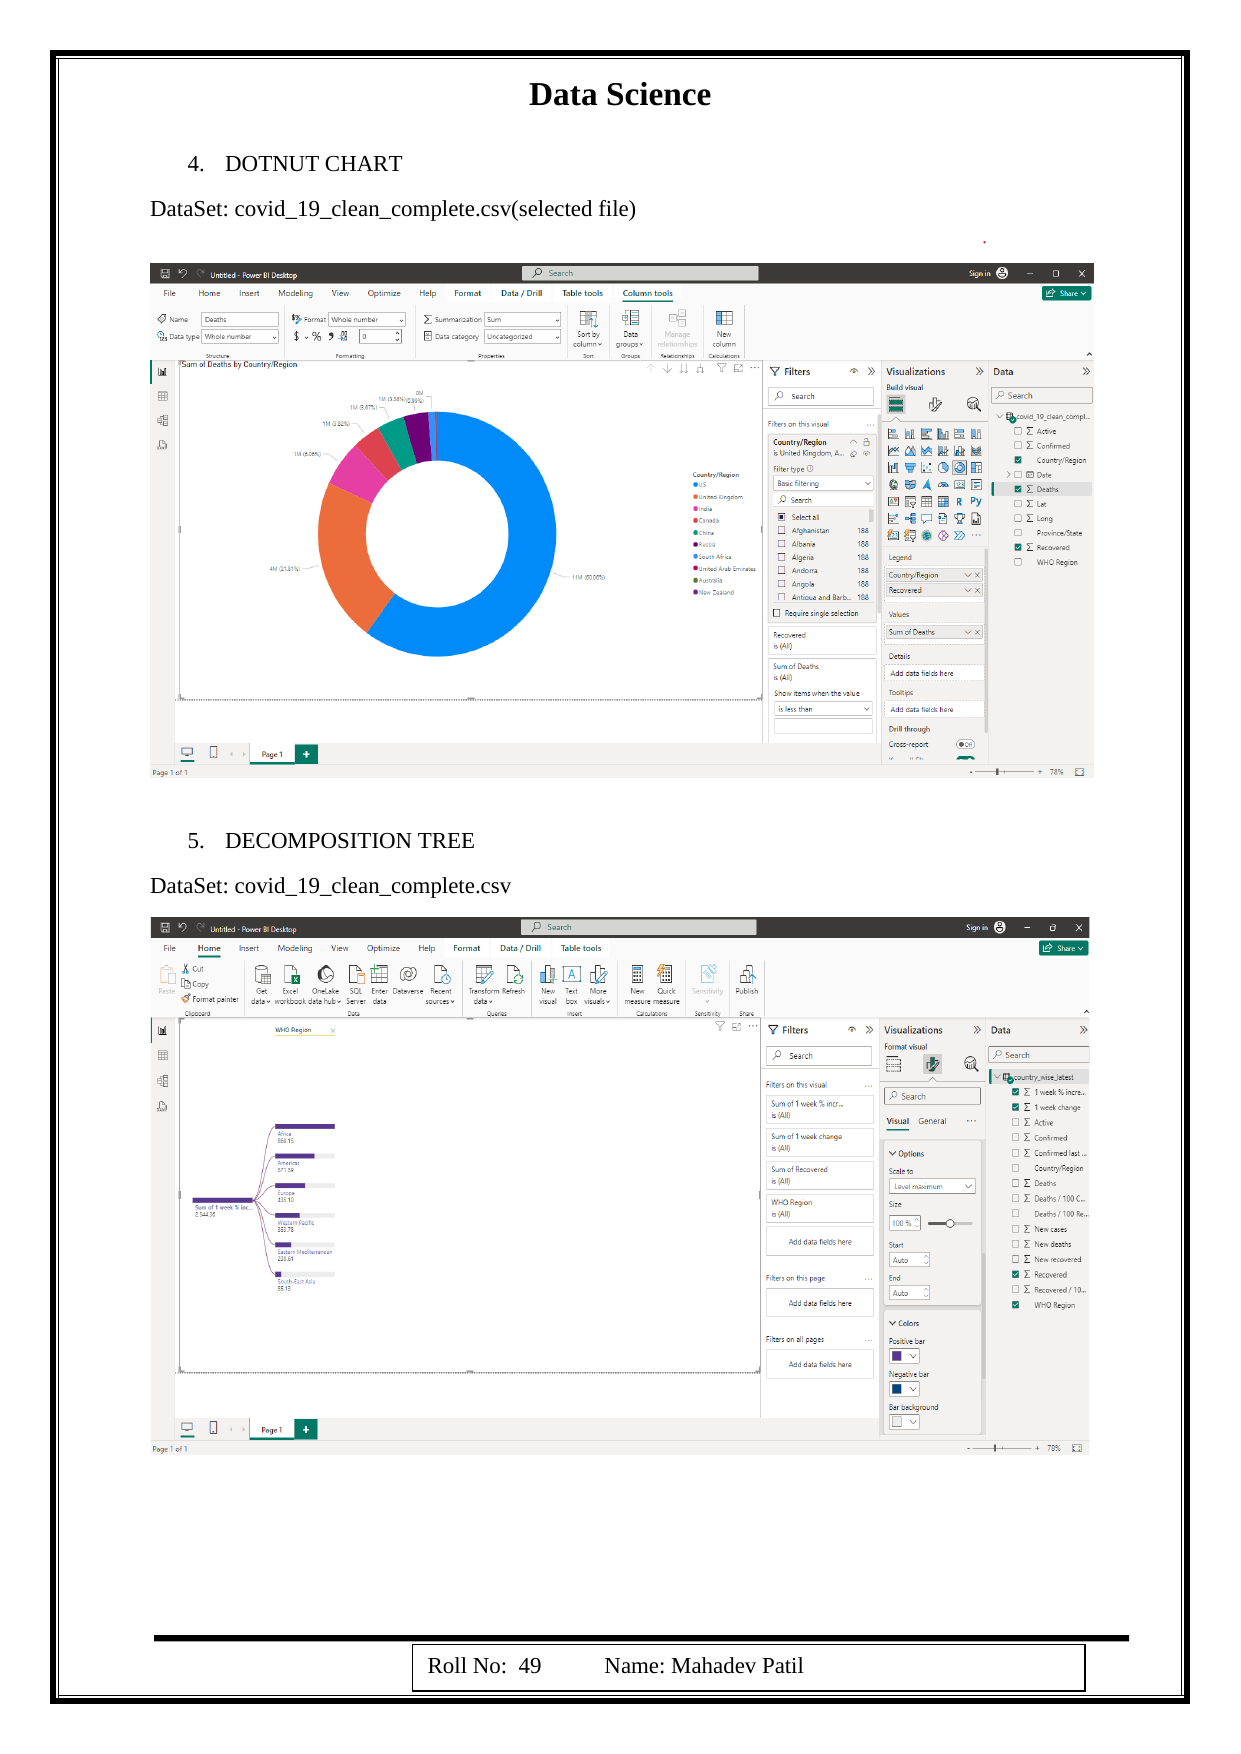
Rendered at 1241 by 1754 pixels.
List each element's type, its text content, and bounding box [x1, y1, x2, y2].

picture [150, 240, 1094, 778]
picture [150, 917, 1090, 1455]
text DataSet: covid_19_clean_complete.csv(selected file) [150, 195, 1090, 221]
list DECOMPOSITION TREE [187, 827, 1090, 853]
text DataSet: covid_19_clean_complete.csv [150, 872, 1090, 898]
list DOTNUT CHART [187, 150, 1090, 176]
